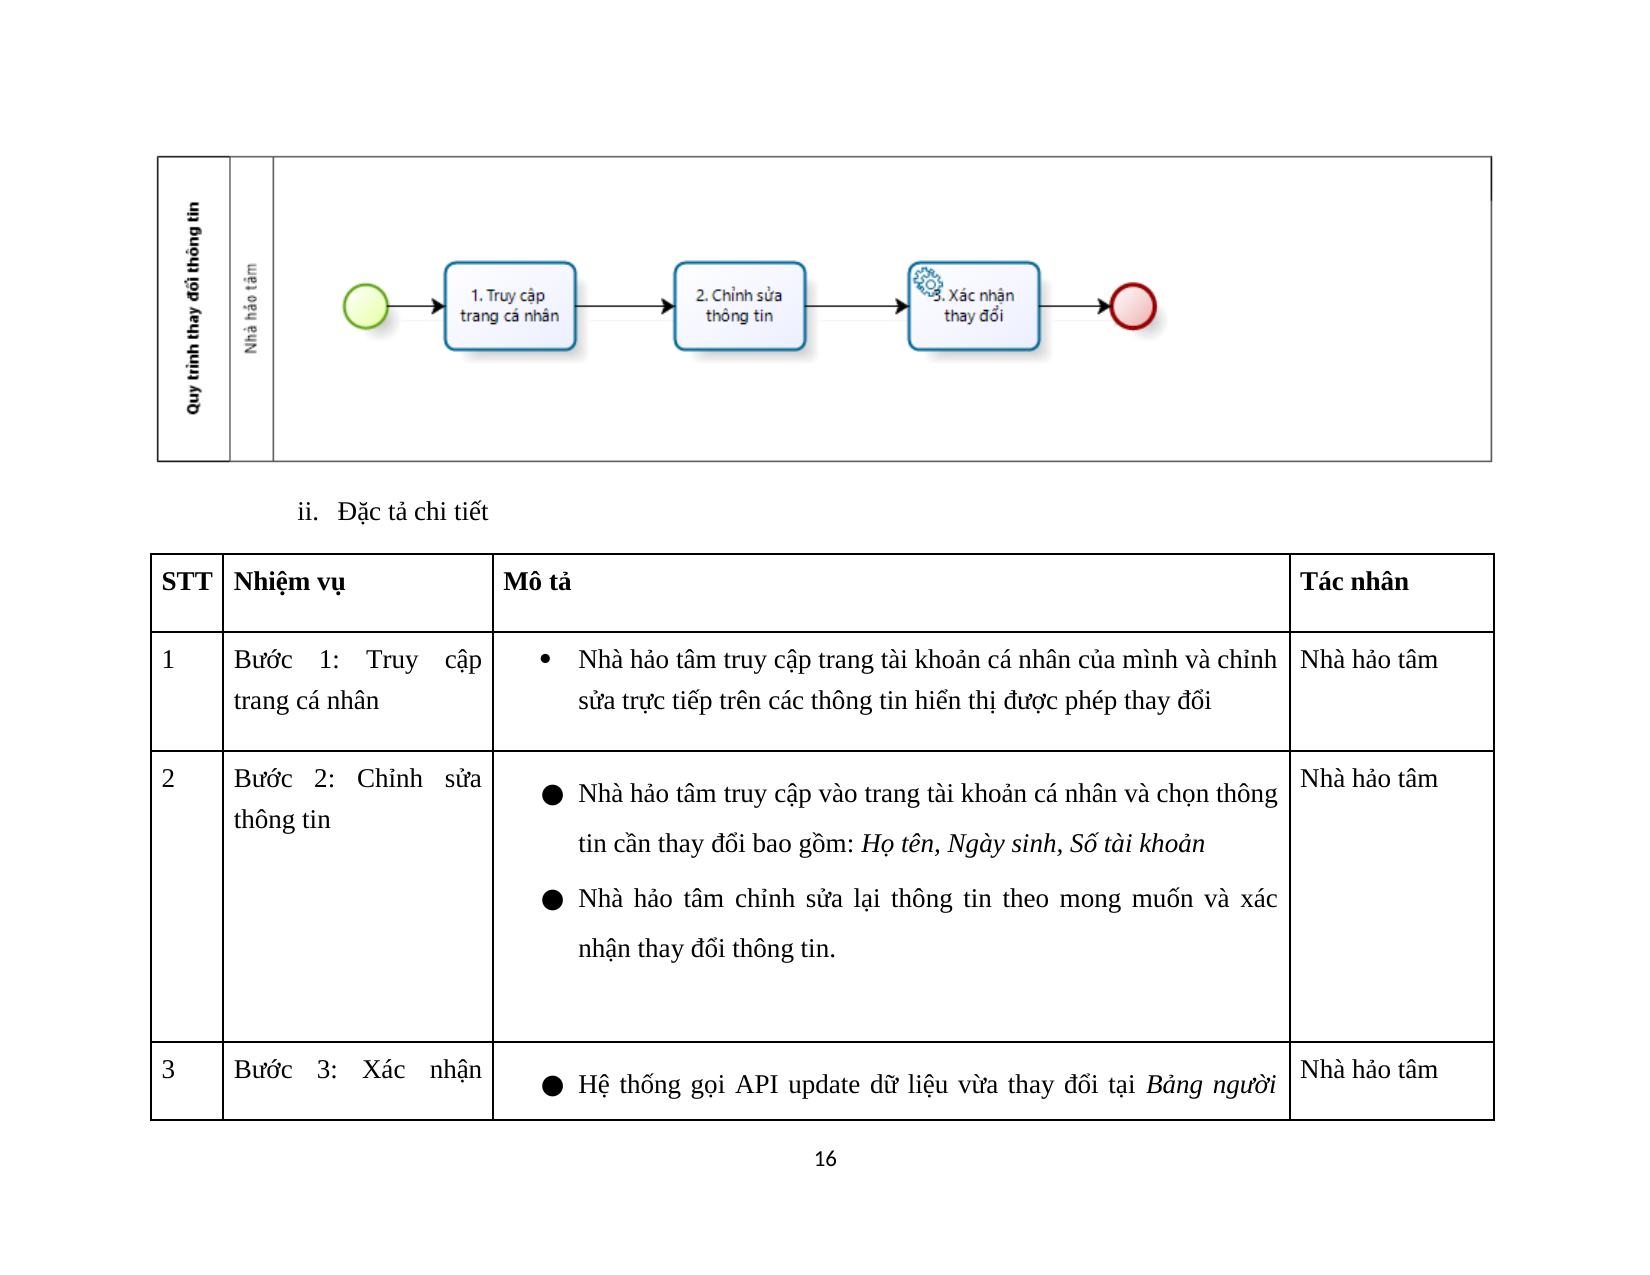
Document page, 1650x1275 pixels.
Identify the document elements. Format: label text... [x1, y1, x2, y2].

table_header Mô tả [494, 555, 1289, 631]
table_cell Nhà hảo tâm truy cập trang tài khoản cá nhân của mình và chỉnh sửa trực tiếp trên các thông tin hiển thị được phép thay đổi [494, 633, 1289, 750]
table_cell Nhà hảo tâm [1291, 633, 1493, 750]
table_cell Nhà hảo tâm truy cập vào trang tài khoản cá nhân và chọn thông tin cần thay đổi bao gồm: Họ tên, Ngày sinh, Số tài khoản Nhà hảo tâm chỉnh sửa lại thông tin theo mong muốn và xác nhận thay đổi thông tin. [494, 752, 1289, 1041]
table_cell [224, 1043, 492, 1119]
table_cell Bước 2: Chỉnh sửa thông tin [224, 752, 492, 1041]
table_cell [494, 1043, 1289, 1119]
table_cell 3 [152, 1043, 222, 1119]
table_cell Bước 1: Truy cập trang cá nhân [224, 633, 492, 750]
table_cell Nhà hảo tâm [1291, 752, 1493, 1041]
table_header Nhiệm vụ [224, 555, 492, 631]
table_cell 2 [152, 752, 222, 1041]
table_cell 1 [152, 633, 222, 750]
table_header STT [152, 555, 222, 631]
picture [150, 150, 1500, 471]
table_header Tác nhân [1291, 555, 1493, 631]
list Đặc tả chi tiết [319, 496, 1500, 527]
table_cell Nhà hảo tâm [1291, 1043, 1493, 1119]
